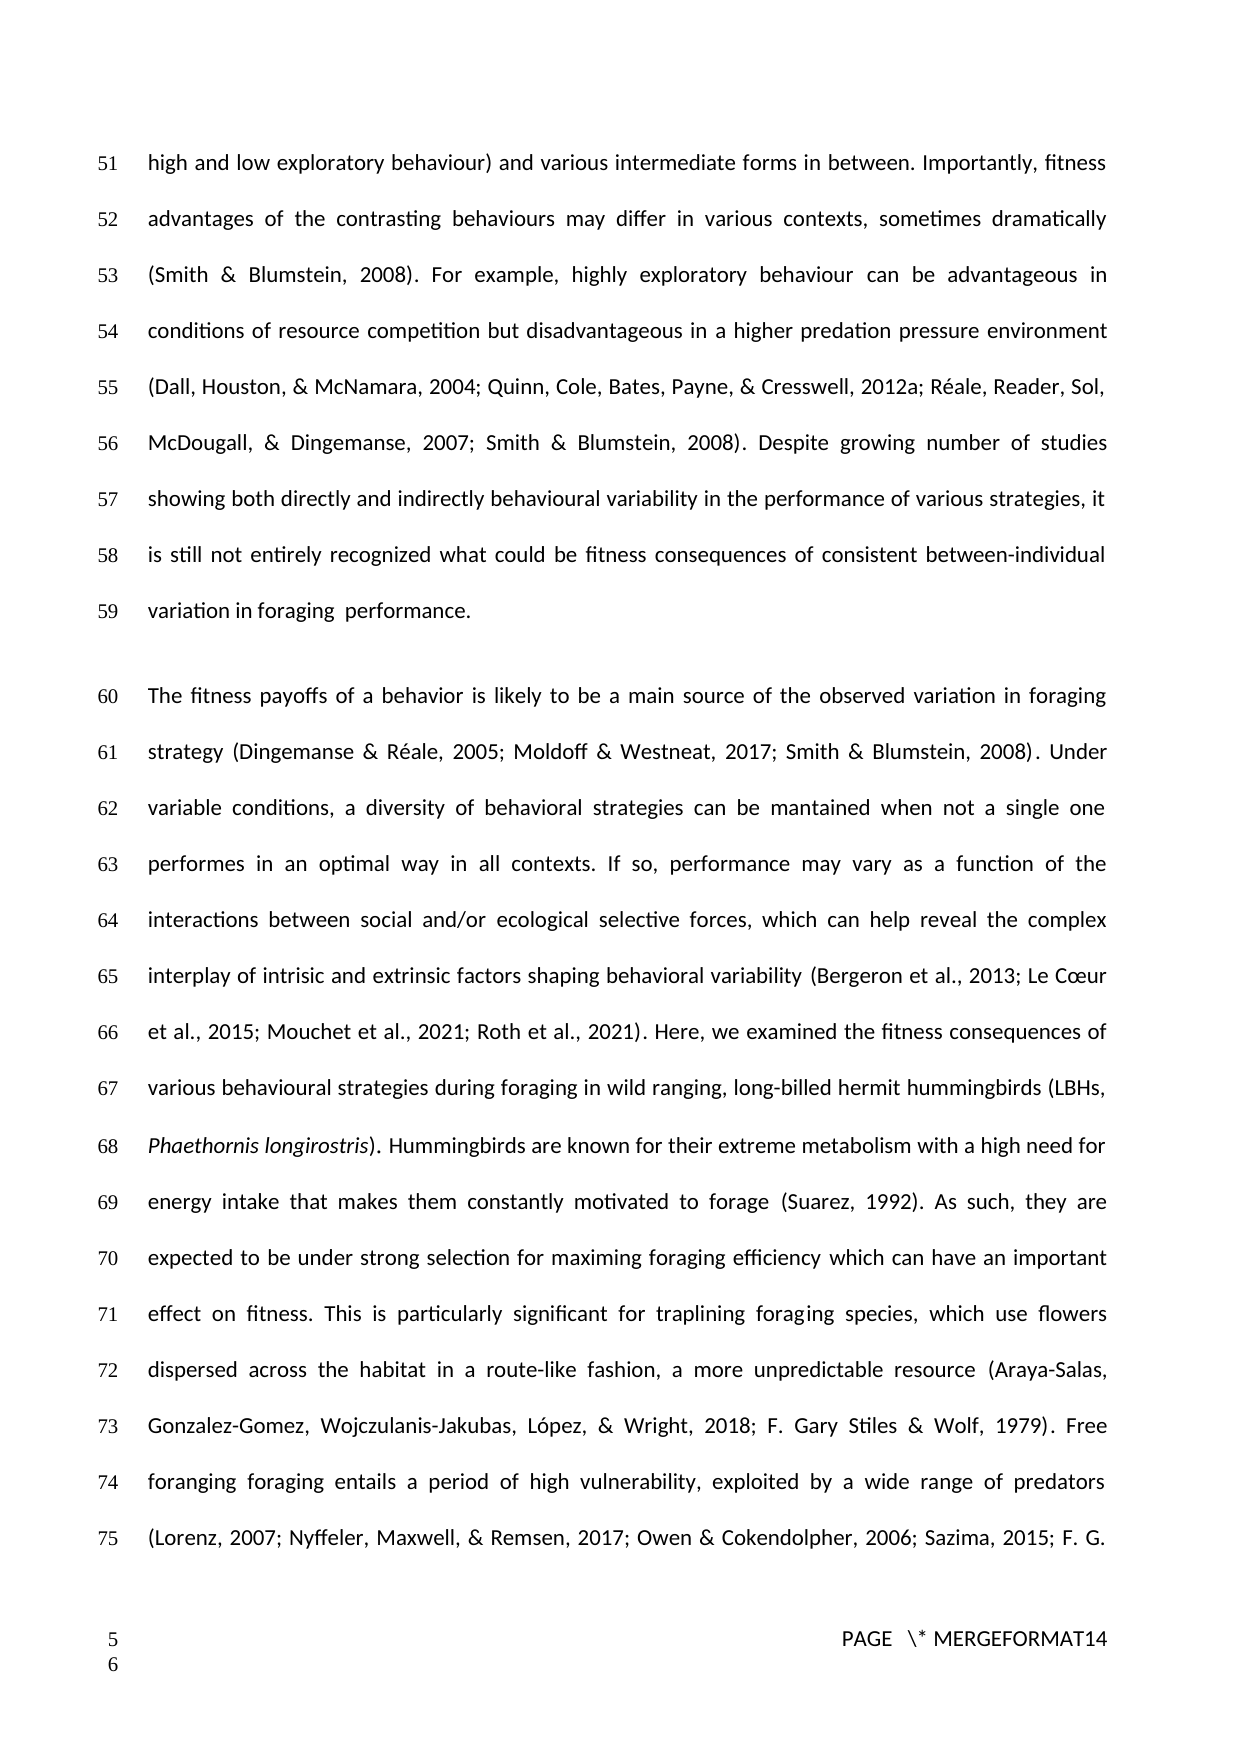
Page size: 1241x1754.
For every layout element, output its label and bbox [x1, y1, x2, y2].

text [148, 148, 1107, 624]
text [148, 681, 1107, 1552]
